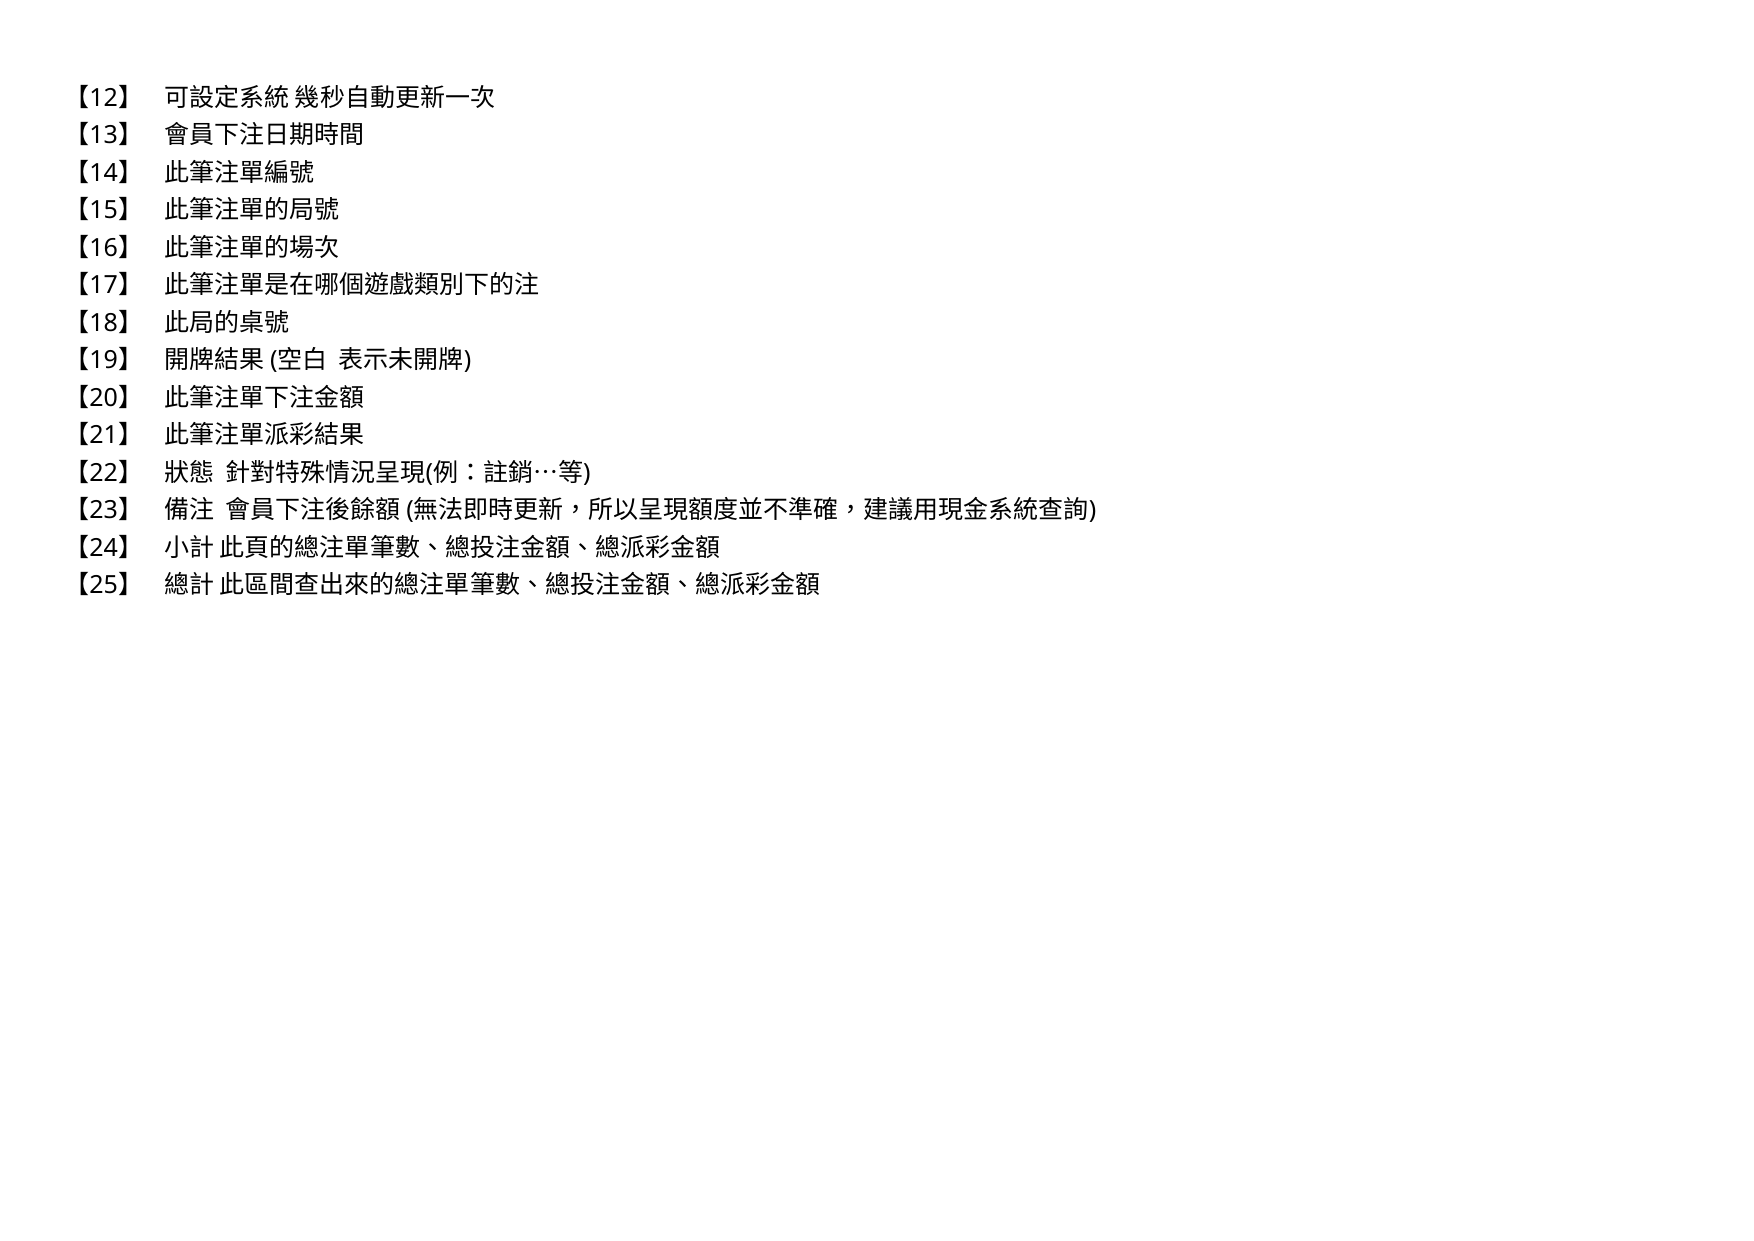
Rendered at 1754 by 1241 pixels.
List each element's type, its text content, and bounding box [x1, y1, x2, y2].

list 狀態 針對特殊情況呈現(例：註銷…等) [64, 451, 1695, 489]
list 開牌結果 (空白 表示未開牌) [64, 339, 1695, 376]
list 可設定系統 幾秒自動更新一次 [64, 76, 1695, 114]
list 小計 此頁的總注單筆數、總投注金額、總派彩金額 [64, 526, 1695, 564]
list 此筆注單編號 [64, 151, 1695, 189]
list 此筆注單是在哪個遊戲類別下的注 [64, 264, 1695, 301]
list 總計 此區間查出來的總注單筆數、總投注金額、總派彩金額 [64, 564, 1695, 601]
list 備注 會員下注後餘額 (無法即時更新，所以呈現額度並不準確，建議用現金系統查詢) [64, 489, 1695, 526]
list 會員下注日期時間 [64, 114, 1695, 151]
list 此筆注單的局號 [64, 189, 1695, 226]
list 此筆注單的場次 [64, 226, 1695, 264]
list 此局的桌號 [64, 301, 1695, 339]
list 此筆注單下注金額 [64, 376, 1695, 414]
list 此筆注單派彩結果 [64, 414, 1695, 451]
